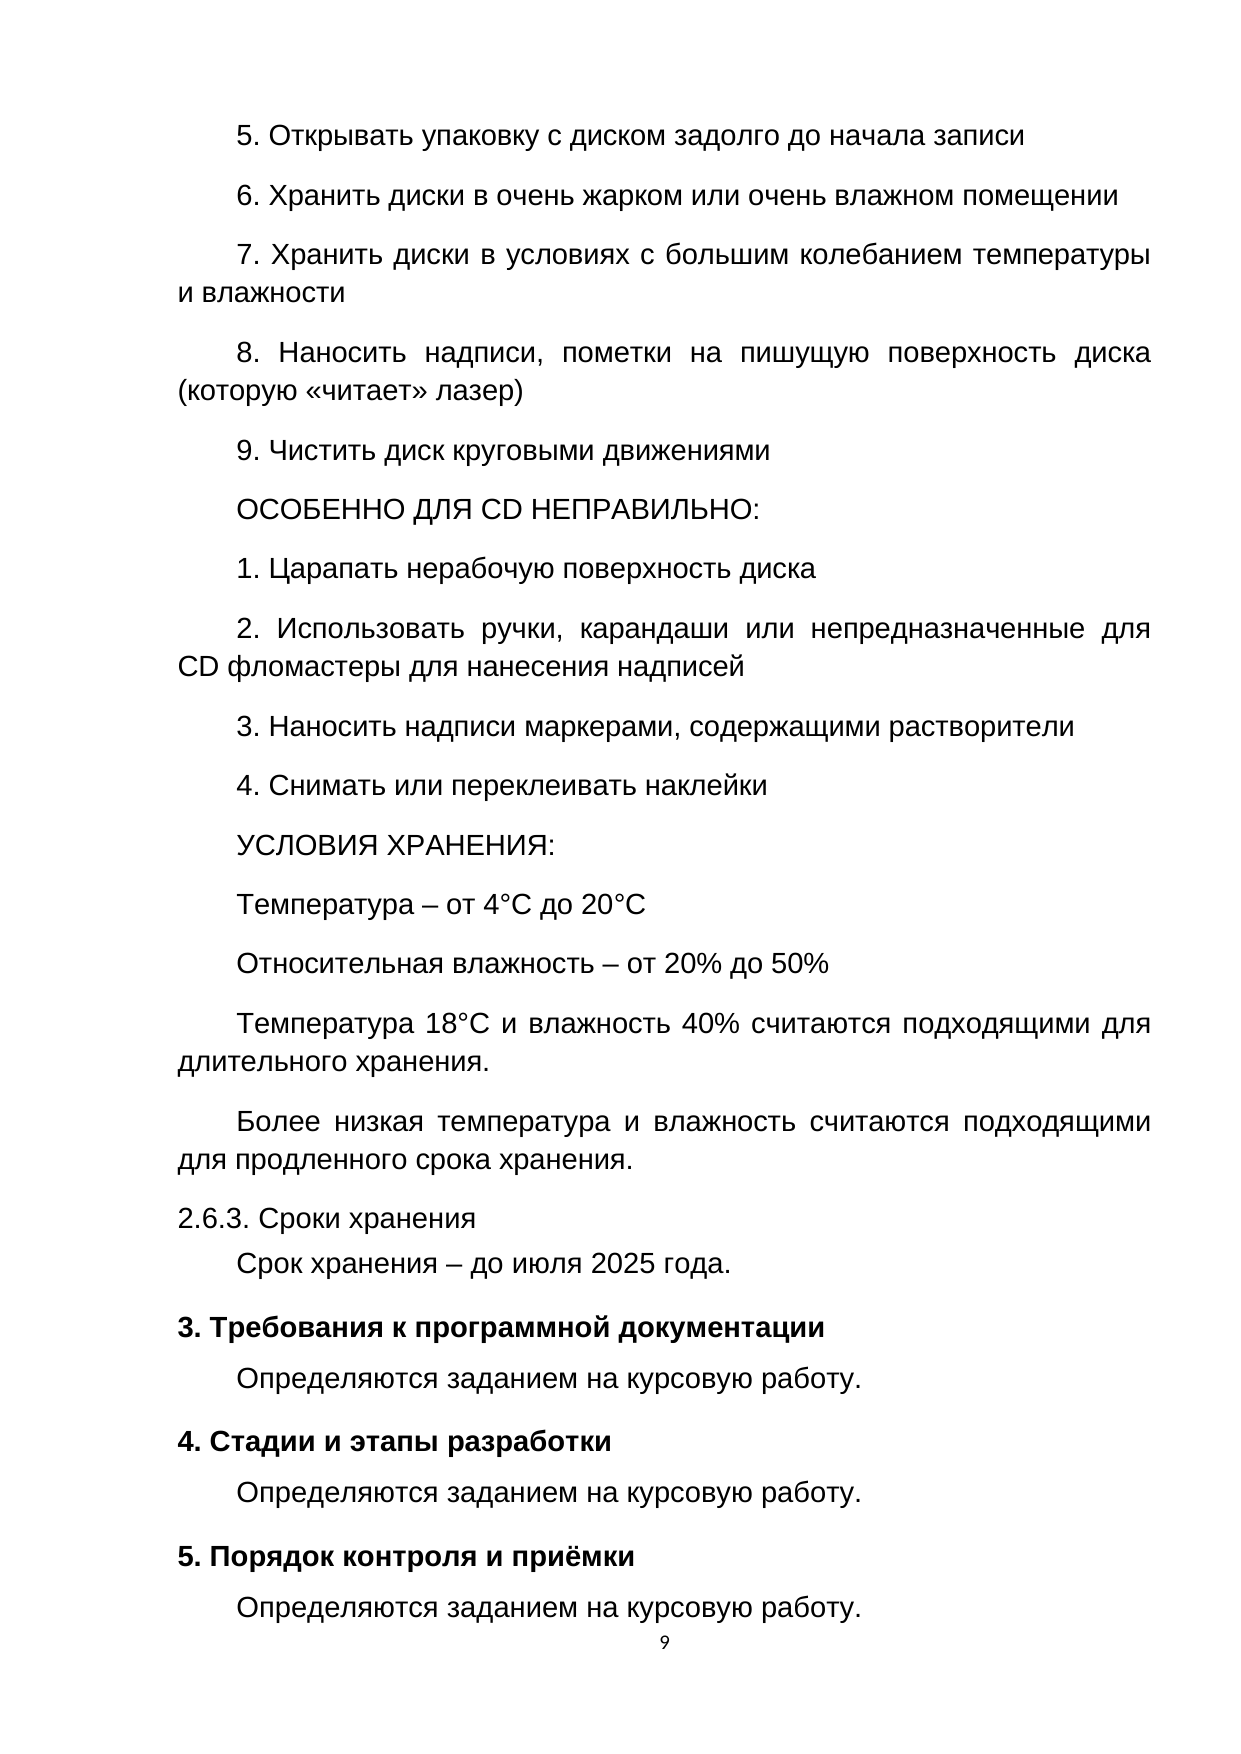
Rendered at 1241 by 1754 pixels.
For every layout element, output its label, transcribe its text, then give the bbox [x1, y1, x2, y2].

text 9. Чистить диск круговыми движениями [177, 433, 1152, 466]
text 7. Хранить диски в условиях с большим колебанием температуры и влажности [177, 237, 1152, 309]
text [177, 1475, 1152, 1509]
text 4. Снимать или переклеивать наклейки [177, 768, 1152, 802]
text 1. Царапать нерабочую поверхность диска [177, 551, 1152, 585]
text 5. Порядок контроля и приёмки [177, 1539, 1152, 1572]
text 4. Стадии и этапы разработки [177, 1424, 1152, 1458]
text 8. Наносить надписи, пометки на пишущую поверхность диска (которую «читает» лазер) [177, 335, 1152, 407]
text ОСОБЕННО ДЛЯ CD НЕПРАВИЛЬНО: [177, 492, 1152, 526]
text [177, 1361, 1152, 1394]
text Относительная влажность – от 20% до 50% [177, 946, 1152, 980]
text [177, 1590, 1152, 1623]
text УСЛОВИЯ ХРАНЕНИЯ: [177, 827, 1152, 861]
text Температура – от 4°С до 20°С [177, 887, 1152, 920]
text 5. Открывать упаковку с диском задолго до начала записи [177, 118, 1152, 152]
text 2. Использовать ручки, карандаши или непредназначенные для CD фломастеры для нанесения надписей [177, 611, 1152, 683]
text Срок хранения – до июля 2025 года. [177, 1246, 1152, 1280]
text 6. Хранить диски в очень жарком или очень влажном помещении [177, 177, 1152, 211]
text 3. Наносить надписи маркерами, содержащими растворители [177, 709, 1152, 742]
text Температура 18°С и влажность 40% считаются подходящими для длительного хранения. [177, 1006, 1152, 1078]
text Более низкая температура и влажность считаются подходящими для продленного срока хранения. [177, 1103, 1152, 1176]
text 2.6.3. Сроки хранения [177, 1201, 1152, 1235]
text 3. Требования к программной документации [177, 1310, 1152, 1343]
